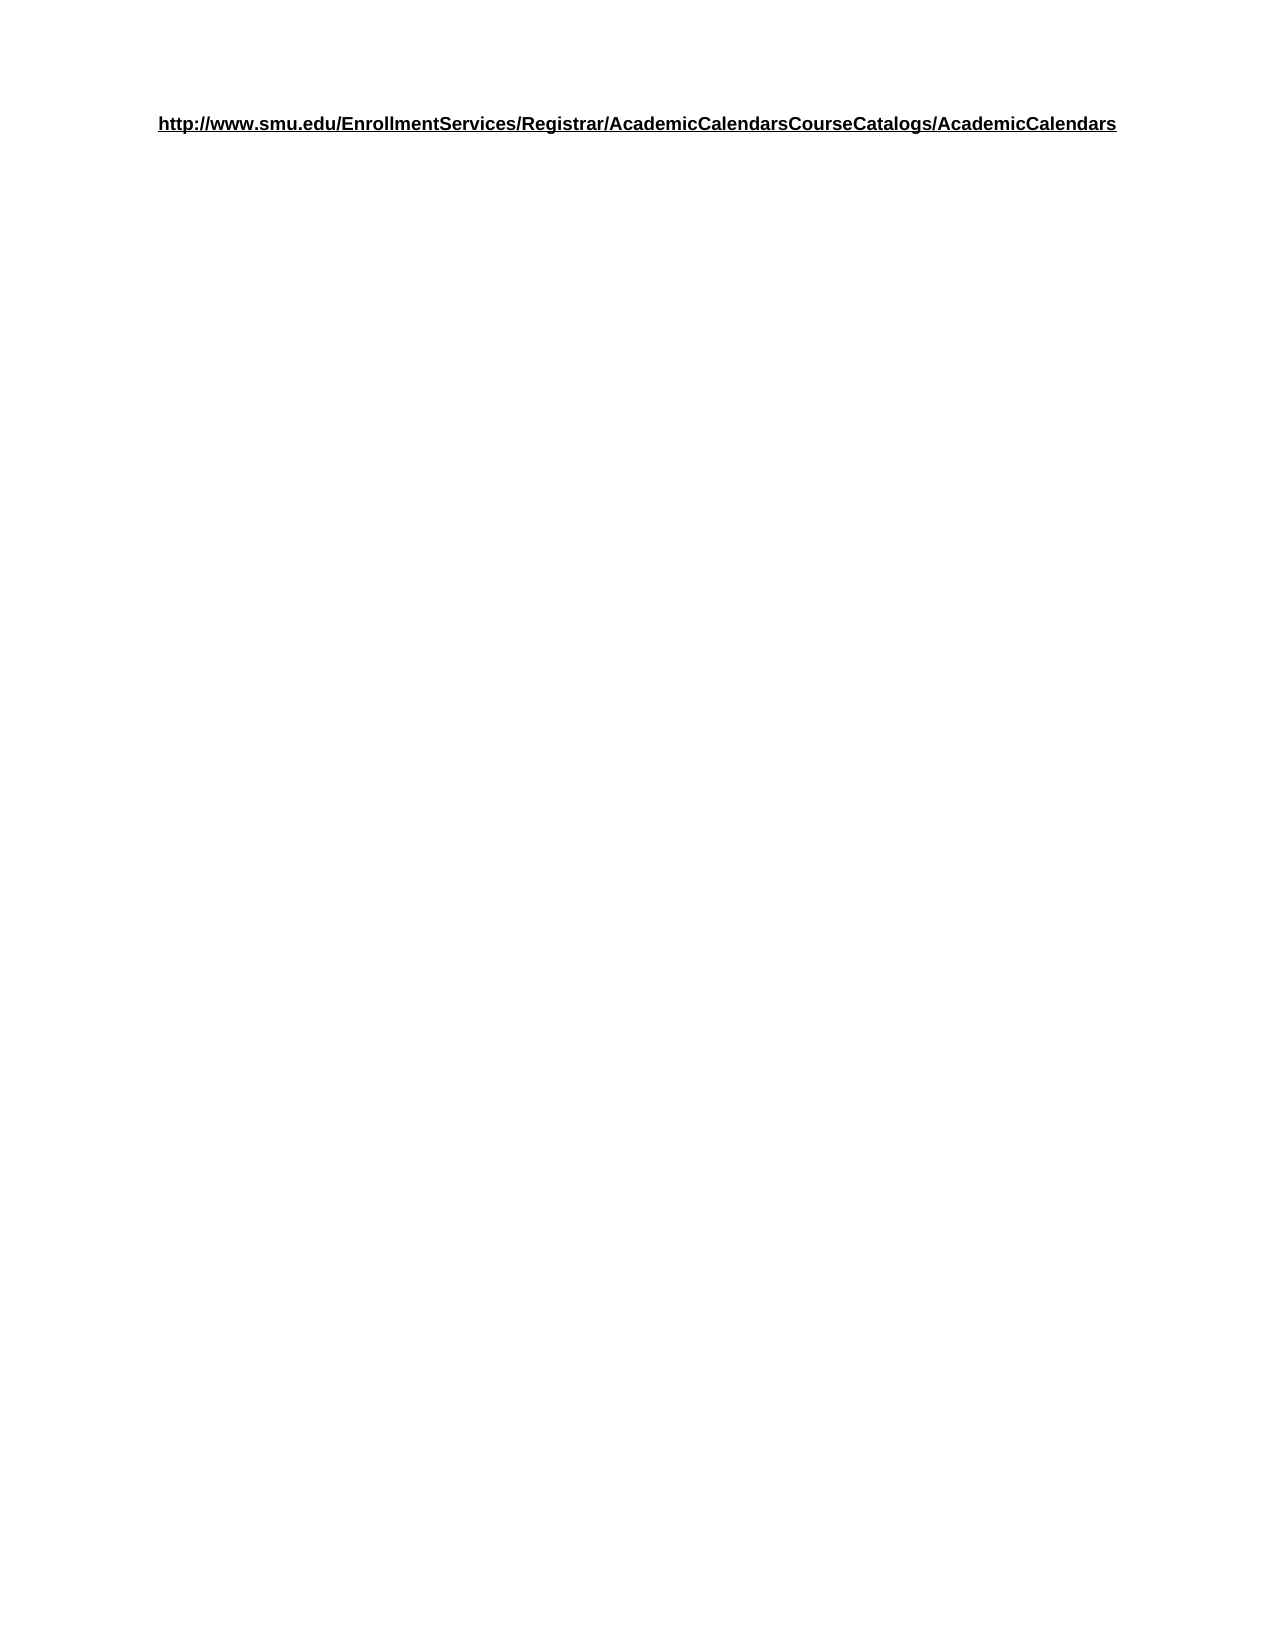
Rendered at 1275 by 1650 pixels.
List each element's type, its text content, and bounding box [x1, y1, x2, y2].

text http://www.smu.edu/EnrollmentServices/Registrar/AcademicCalendarsCourseCatalogs/AcademicCalendars [112, 112, 1162, 134]
